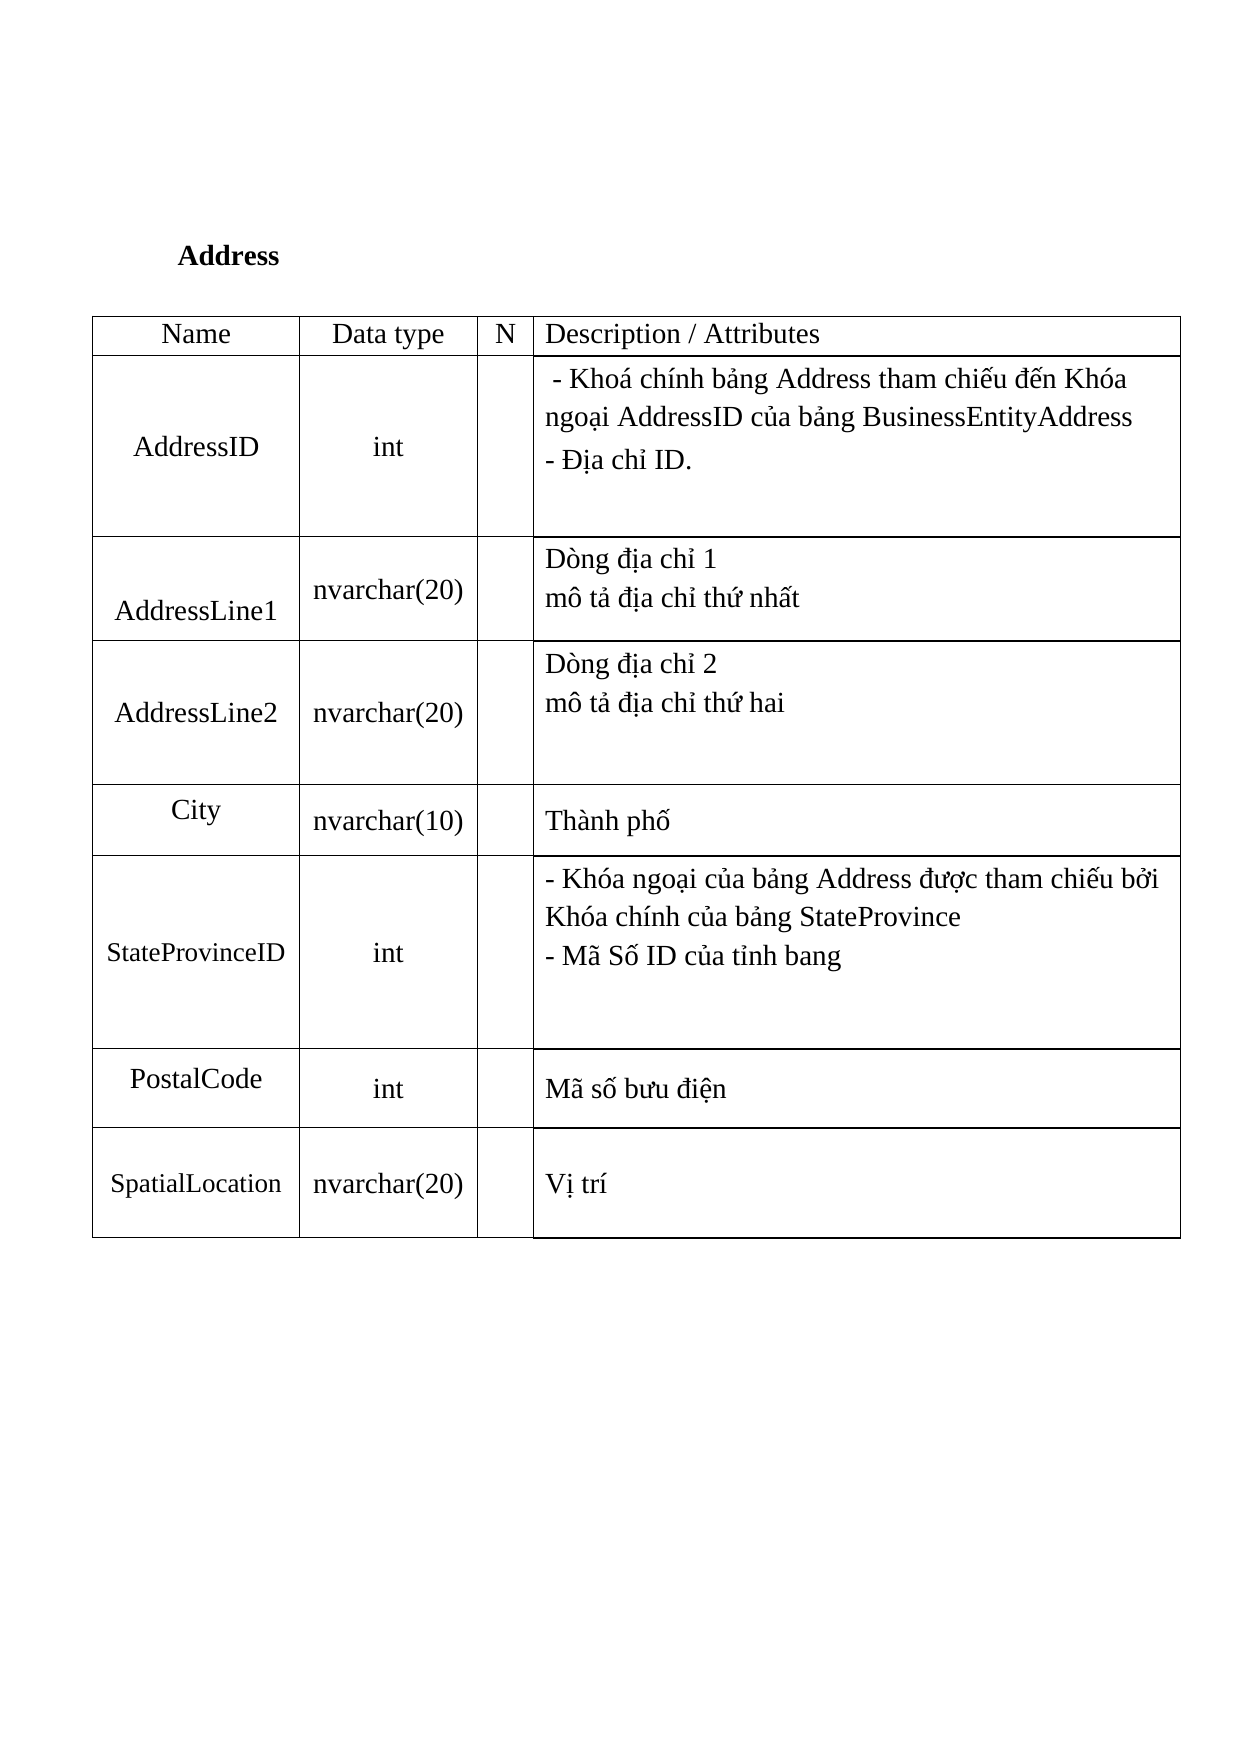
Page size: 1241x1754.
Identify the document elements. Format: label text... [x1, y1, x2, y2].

table_header Description / Attributes [534, 317, 1180, 355]
table_cell Vị trí [534, 1129, 1180, 1237]
table_cell AddressLine1 [93, 537, 299, 640]
table_cell AddressID [93, 356, 299, 536]
table_cell [478, 785, 533, 855]
table_cell nvarchar(20) [300, 1128, 477, 1237]
text Address [177, 238, 1122, 272]
table_cell nvarchar(20) [300, 537, 477, 640]
table_cell AddressLine2 [93, 641, 299, 783]
table_cell Dòng địa chỉ 2 mô tả địa chỉ thứ hai [534, 642, 1180, 783]
table_cell [478, 856, 533, 1048]
table_cell nvarchar(20) [300, 641, 477, 783]
table_cell PostalCode [93, 1049, 299, 1127]
table_cell SpatialLocation [93, 1128, 299, 1237]
table_cell [478, 537, 533, 640]
table_cell int [300, 856, 477, 1048]
table_cell City [93, 785, 299, 855]
table_cell [478, 1128, 533, 1237]
table_cell [478, 641, 533, 783]
table_cell nvarchar(10) [300, 785, 477, 855]
table_header Name [93, 317, 299, 355]
table_header N [478, 317, 533, 355]
table_cell Mã số bưu điện [534, 1050, 1180, 1127]
table_cell [478, 356, 533, 536]
table_cell int [300, 1049, 477, 1127]
table_header Data type [300, 317, 477, 355]
table_cell [478, 1049, 533, 1127]
table_cell Dòng địa chỉ 1 mô tả địa chỉ thứ nhất [534, 538, 1180, 640]
table_cell - Khoá chính bảng Address tham chiếu đến Khóa ngoại AddressID của bảng BusinessEntityAddress - Địa chỉ ID. [534, 357, 1180, 536]
table_cell StateProvinceID [93, 856, 299, 1048]
table_cell Thành phố [534, 785, 1180, 855]
table_cell - Khóa ngoại của bảng Address được tham chiếu bởi Khóa chính của bảng StateProvince - Mã Số ID của tỉnh bang [534, 857, 1180, 1048]
table_cell int [300, 356, 477, 536]
